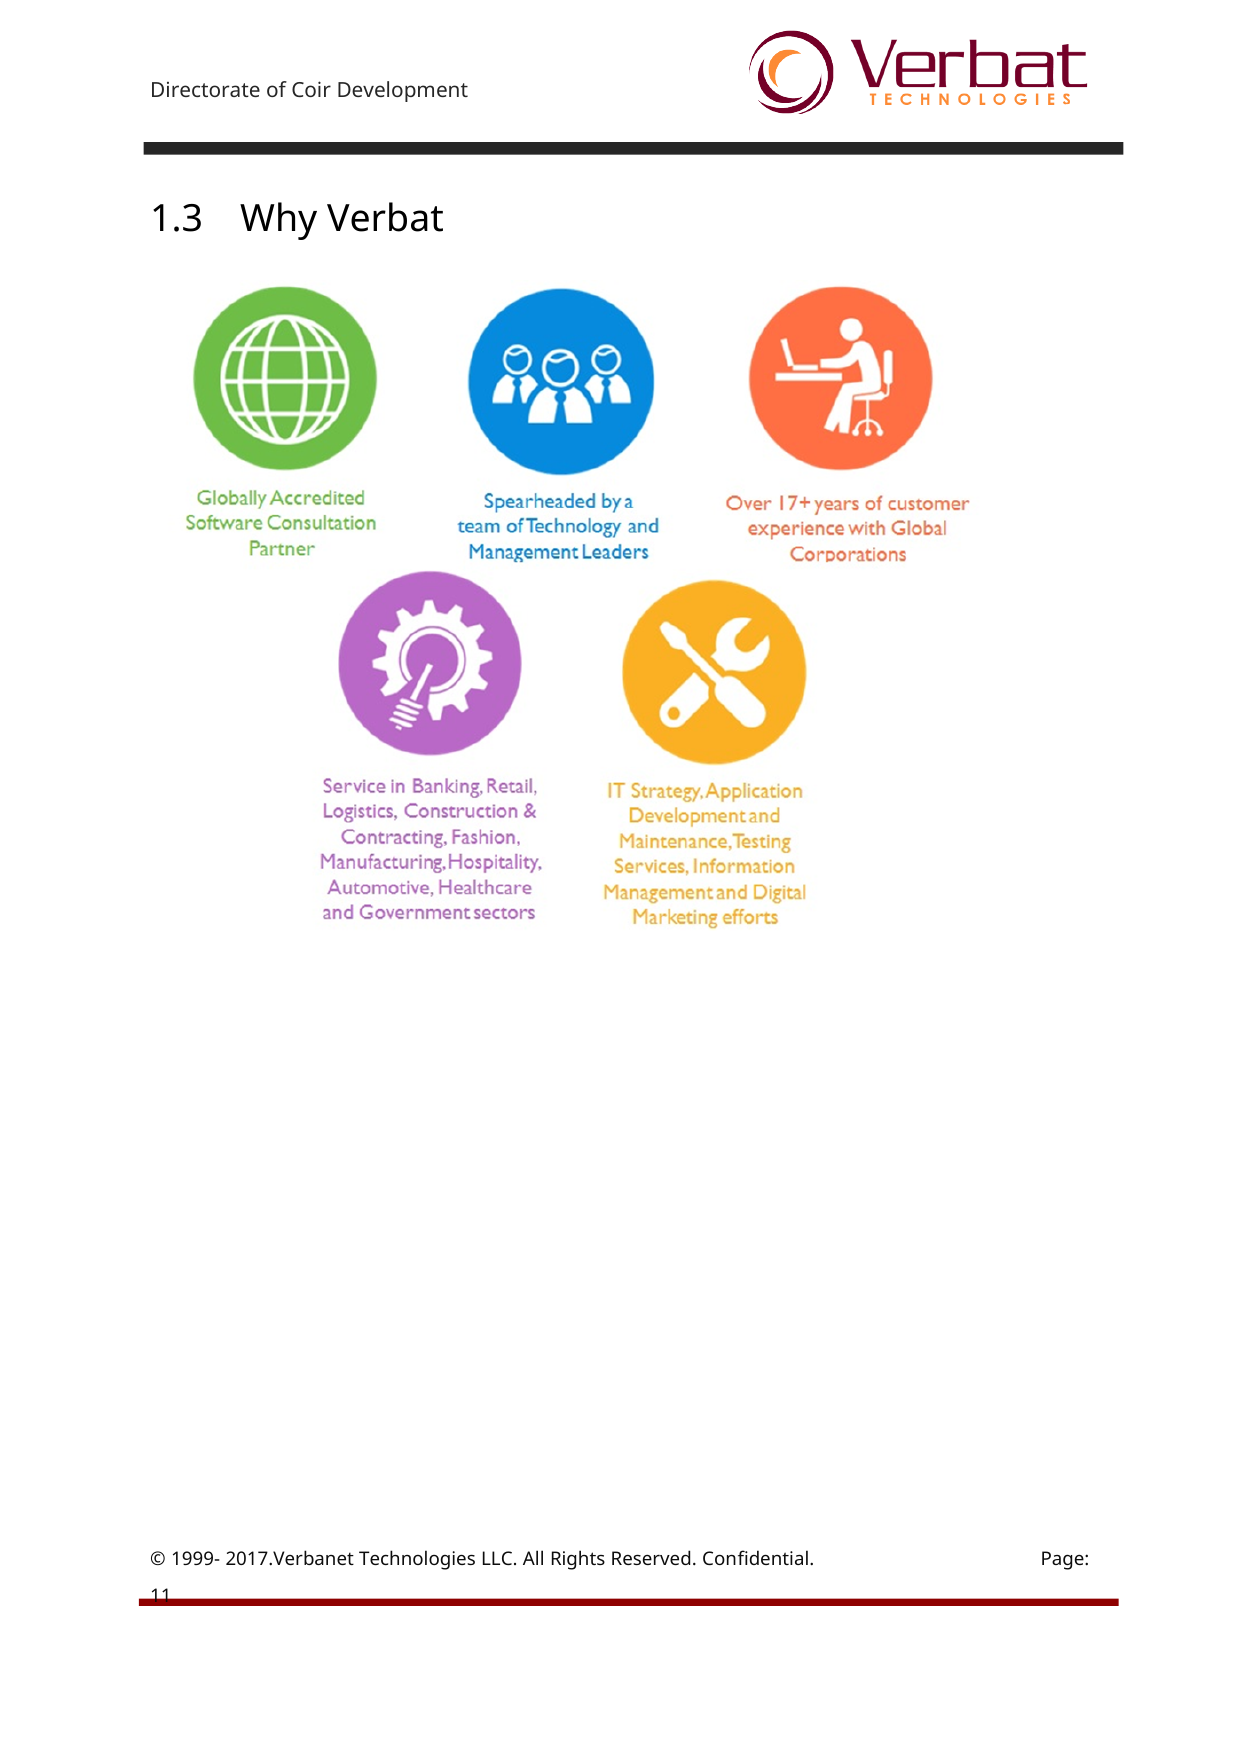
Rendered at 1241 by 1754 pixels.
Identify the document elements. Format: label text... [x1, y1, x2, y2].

picture [745, 26, 1089, 114]
subtitle Why Verbat [150, 192, 1090, 243]
picture [150, 280, 984, 948]
